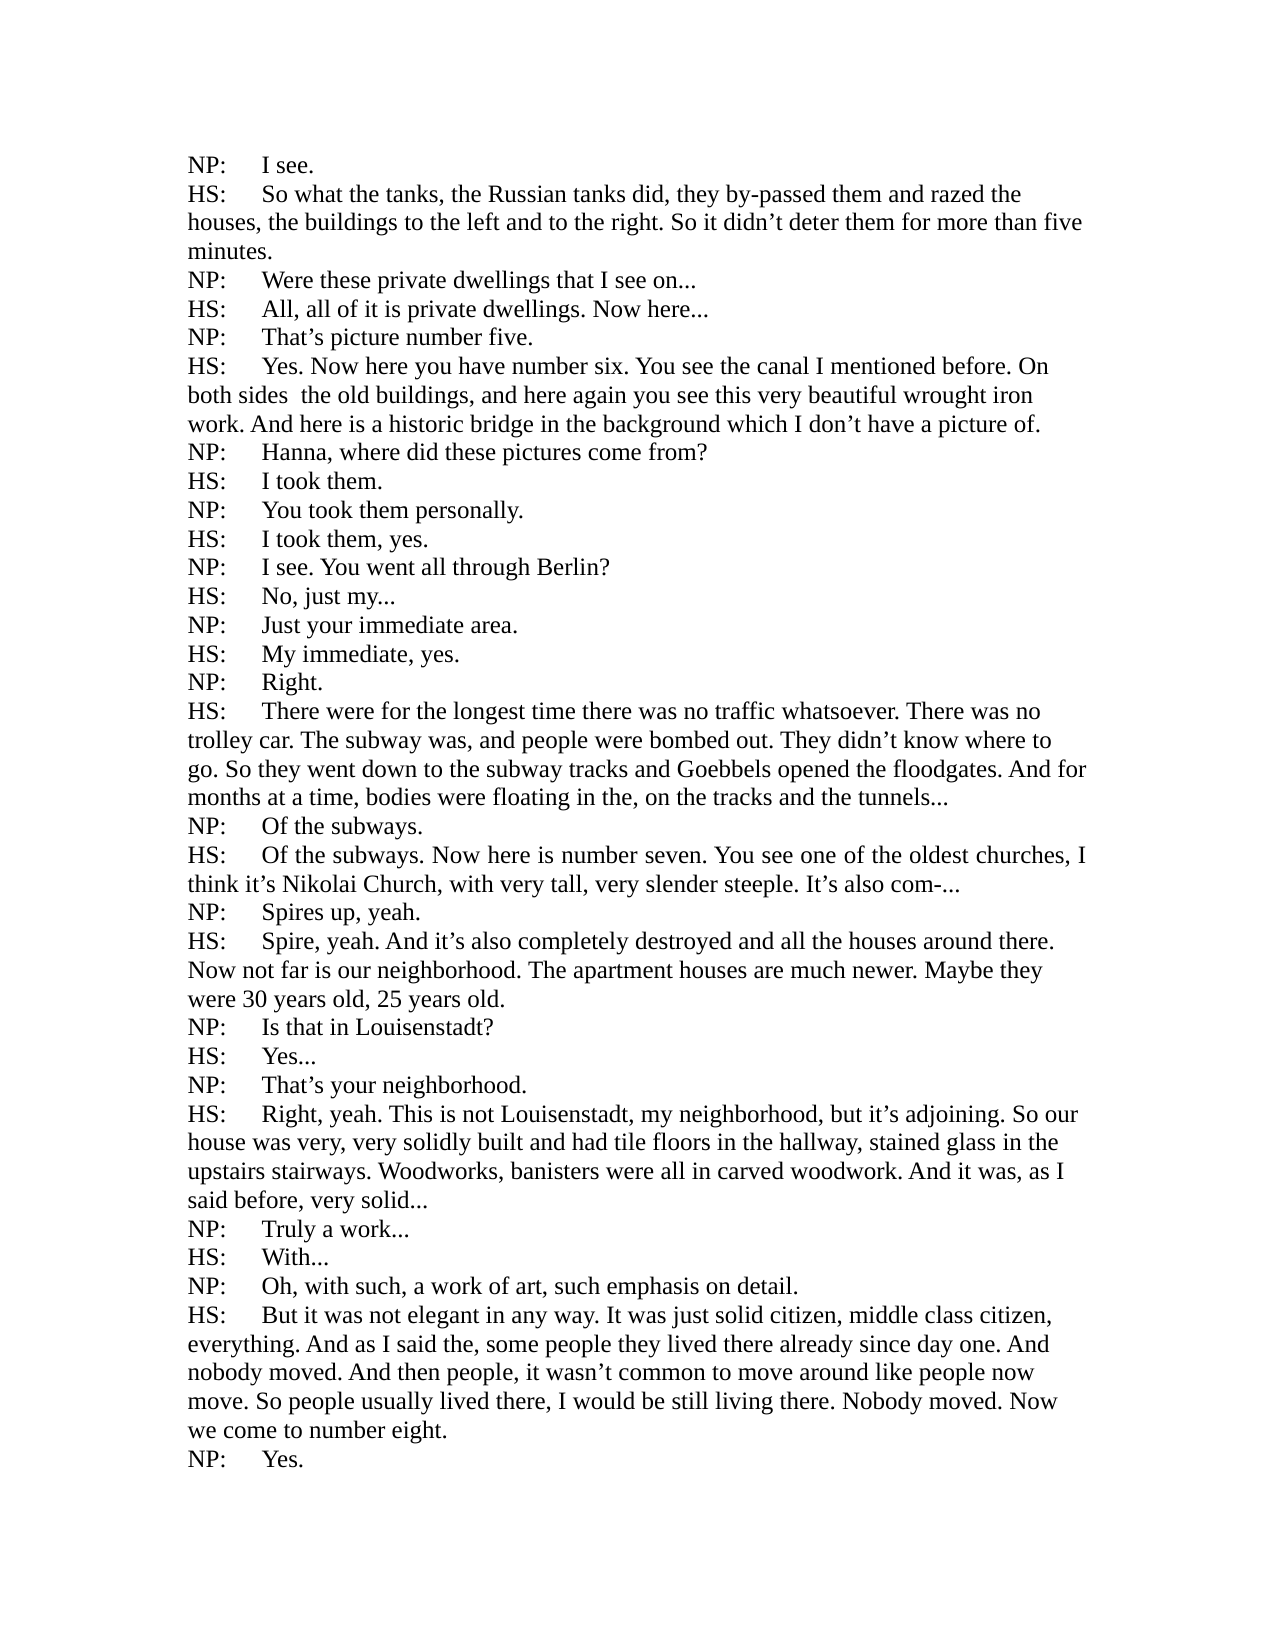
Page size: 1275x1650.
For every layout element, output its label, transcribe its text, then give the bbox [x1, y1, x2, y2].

text HS: I took them. [187, 524, 1087, 552]
text NP: Just your immediate area. [187, 667, 1087, 696]
text NP: You took them personally. [187, 552, 1087, 581]
text HS: All, all of it is private dwellings. Now here... [187, 351, 1087, 380]
text HS: Right, yeah. This is not Louisenstadt, my neighborhood, but it’s adjoining. So our house was very, very solidly built and had tile floors in the hallway, stained glass in the upstairs stairways. Woodworks, banisters were all in carved woodwork. And it was, as I said before, very solid... [187, 1156, 1087, 1271]
text NP: Is that in Louisenstadt? [187, 1070, 1087, 1099]
text NP: That’s picture number five. [187, 380, 1087, 409]
text NP: Truly a work... [187, 1271, 1087, 1300]
text NP: Right. [187, 725, 1087, 754]
text HS: I took them, yes. [187, 581, 1087, 610]
text HS: There were for the longest time there was no traffic whatsoever. There was no trolley car. The subway was, and people were bombed out. They didn’t know where to go. So they went down to the subway tracks and Goebbels opened the floodgates. And for months at a time, bodies were floating in the, on the tracks and the tunnels... [187, 754, 1087, 869]
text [187, 1357, 1087, 1444]
text NP: Hanna, where did these pictures come from? [187, 495, 1087, 524]
text NP: That’s your neighborhood. [187, 1127, 1087, 1156]
text NP: Spires up, yeah. [187, 955, 1087, 984]
text HS: Yes... [187, 1099, 1087, 1127]
text NP: I see. You went all through Berlin? [187, 610, 1087, 639]
text HS: No, just my... [187, 639, 1087, 667]
text HS: Yes. Now here you have number six. You see the canal I mentioned before. On both sides the old buildings, and here again you see this very beautiful wrought iron work. And here is a historic bridge in the background which I don’t have a picture of. [187, 409, 1087, 495]
text NP: Of the subways. [187, 869, 1087, 897]
text NP: Oh, with such, a work of art, such emphasis on detail. [187, 1329, 1087, 1357]
text HS: Spire, yeah. And it’s also completely destroyed and all the houses around there. Now not far is our neighborhood. The apartment houses are much newer. Maybe they were 30 years old, 25 years old. [187, 984, 1087, 1070]
text HS: With... [187, 1300, 1087, 1329]
text HS: My immediate, yes. [187, 696, 1087, 725]
text HS: So what the tanks, the Russian tanks did, they by-passed them and razed the houses, the buildings to the left and to the right. So it didn’t deter them for more than five minutes. [187, 236, 1087, 322]
text HS: Of the subways. Now here is number seven. You see one of the oldest churches, I think it’s Nikolai Church, with very tall, very slender steeple. It’s also com-... [187, 897, 1087, 955]
text NP: I see. [187, 207, 1087, 236]
text NP: Were these private dwellings that I see on... [187, 322, 1087, 351]
text HS: Barriers. They took vans, moving vans, and filled them with a few rocks and put them in the middle of the street. [187, 150, 1087, 207]
